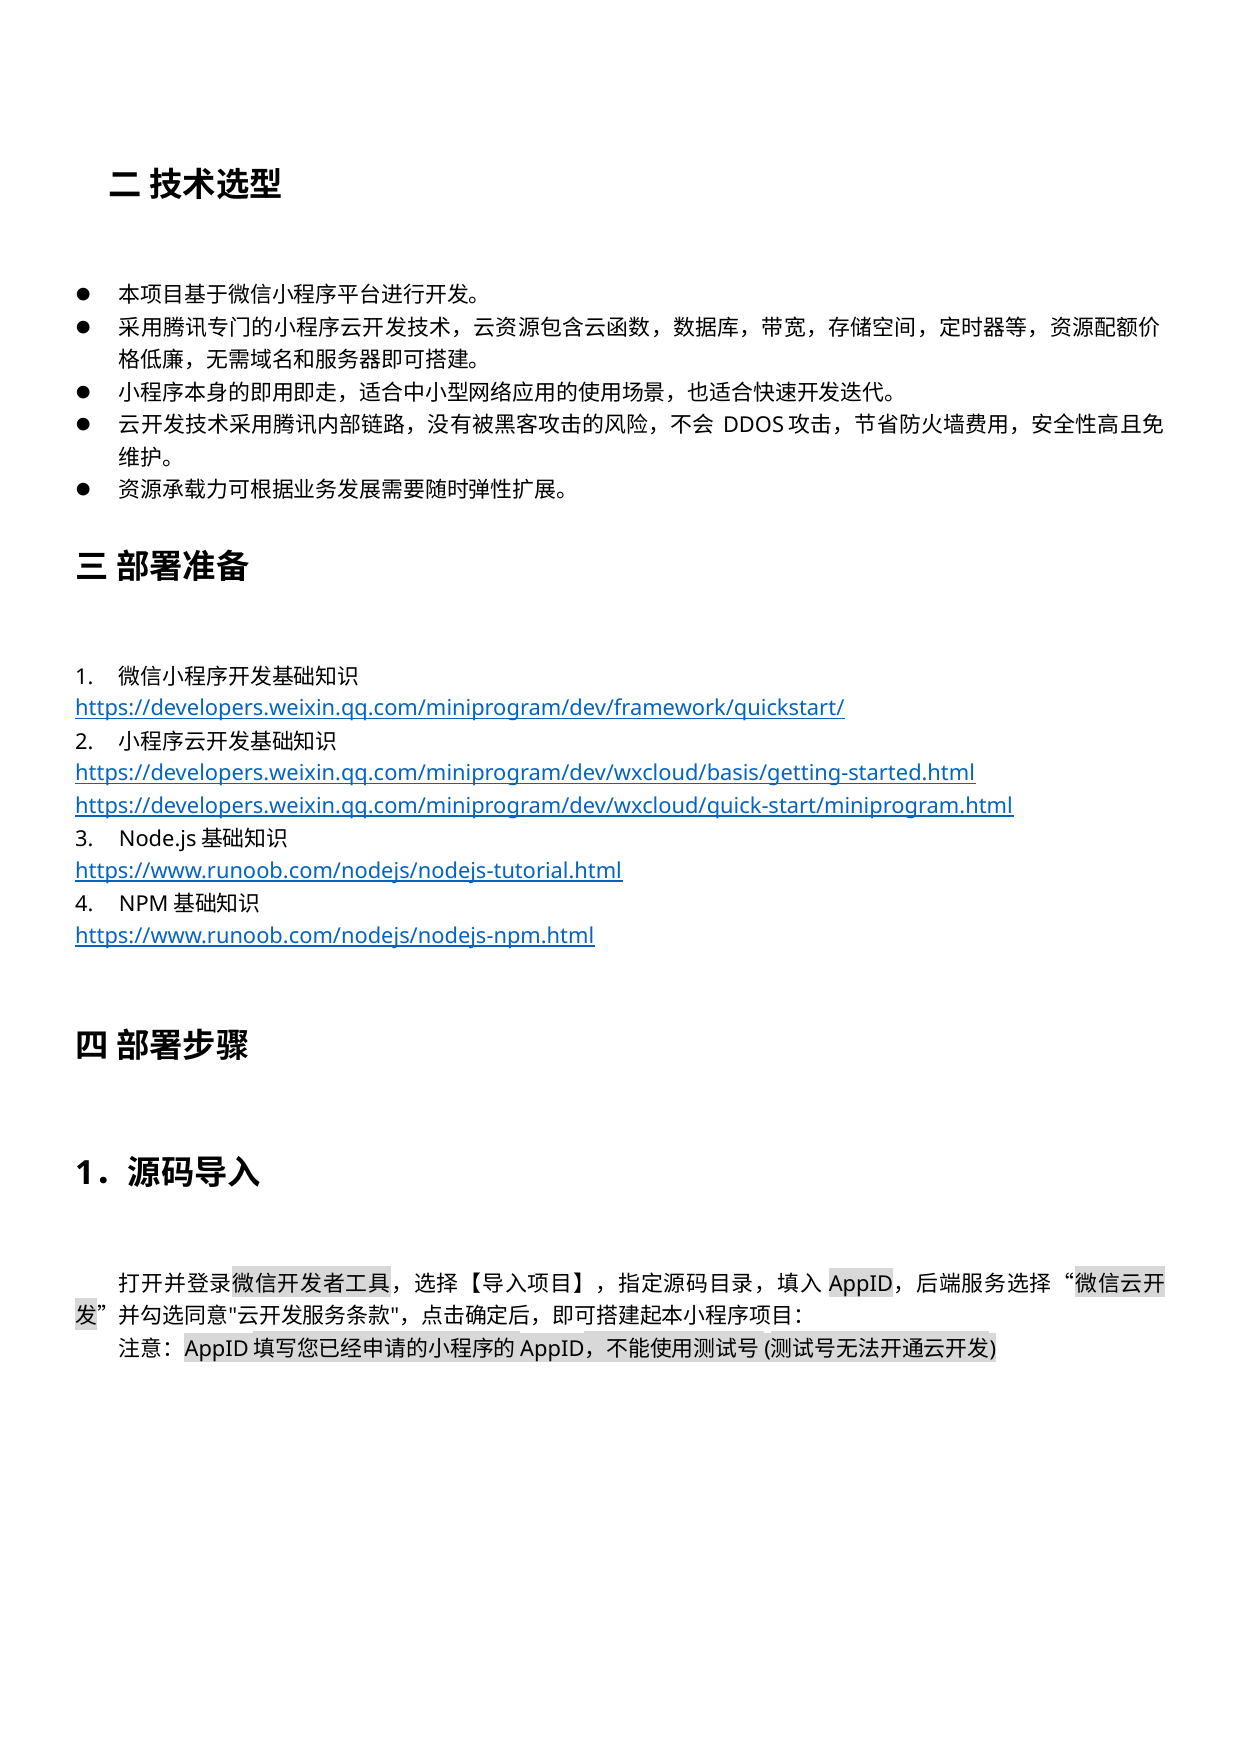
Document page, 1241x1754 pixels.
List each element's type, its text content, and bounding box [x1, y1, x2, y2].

subtitle 1．源码导入 [75, 1138, 1165, 1203]
text 1. 微信小程序开发基础知识 [75, 658, 1165, 691]
list 云开发技术采用腾讯内部链路，没有被黑客攻击的风险，不会 DDOS攻击，节省防火墙费用，安全性高且免维护。 [75, 407, 1165, 472]
list 资源承载力可根据业务发展需要随时弹性扩展。 [75, 472, 1165, 504]
text 注意：AppID填写您已经申请的小程序的AppID，不能使用测试号 (测试号无法开通云开发) [75, 1330, 1165, 1363]
text 3. Node.js基础知识 [75, 821, 1165, 853]
list 本项目基于微信小程序平台进行开发。 [75, 277, 1165, 309]
text https://www.runoob.com/nodejs/nodejs-npm.html [75, 918, 1165, 951]
list 采用腾讯专门的小程序云开发技术，云资源包含云函数，数据库，带宽，存储空间，定时器等，资源配额价格低廉，无需域名和服务器即可搭建。 [75, 309, 1165, 374]
text 打开并登录微信开发者工具，选择【导入项目】，指定源码目录，填入 AppID，后端服务选择“微信云开发”并勾选同意"云开发服务条款"，点击确定后，即可搭建起本小程序项目： [75, 1265, 1165, 1330]
text 4. NPM基础知识 [75, 886, 1165, 918]
subtitle 四 部署步骤 [75, 1011, 1165, 1076]
list 小程序本身的即用即走，适合中小型网络应用的使用场景，也适合快速开发迭代。 [75, 374, 1165, 407]
text https://developers.weixin.qq.com/miniprogram/dev/framework/quickstart/ [75, 691, 1165, 723]
text 2. 小程序云开发基础知识 [75, 723, 1165, 756]
text https://developers.weixin.qq.com/miniprogram/dev/wxcloud/quick-start/miniprogram.html [75, 788, 1165, 821]
subtitle 三 部署准备 [75, 531, 1165, 596]
text https://www.runoob.com/nodejs/nodejs-tutorial.html [75, 853, 1165, 886]
text https://developers.weixin.qq.com/miniprogram/dev/wxcloud/basis/getting-started.html [75, 756, 1165, 788]
subtitle 二 技术选型 [75, 149, 1165, 214]
